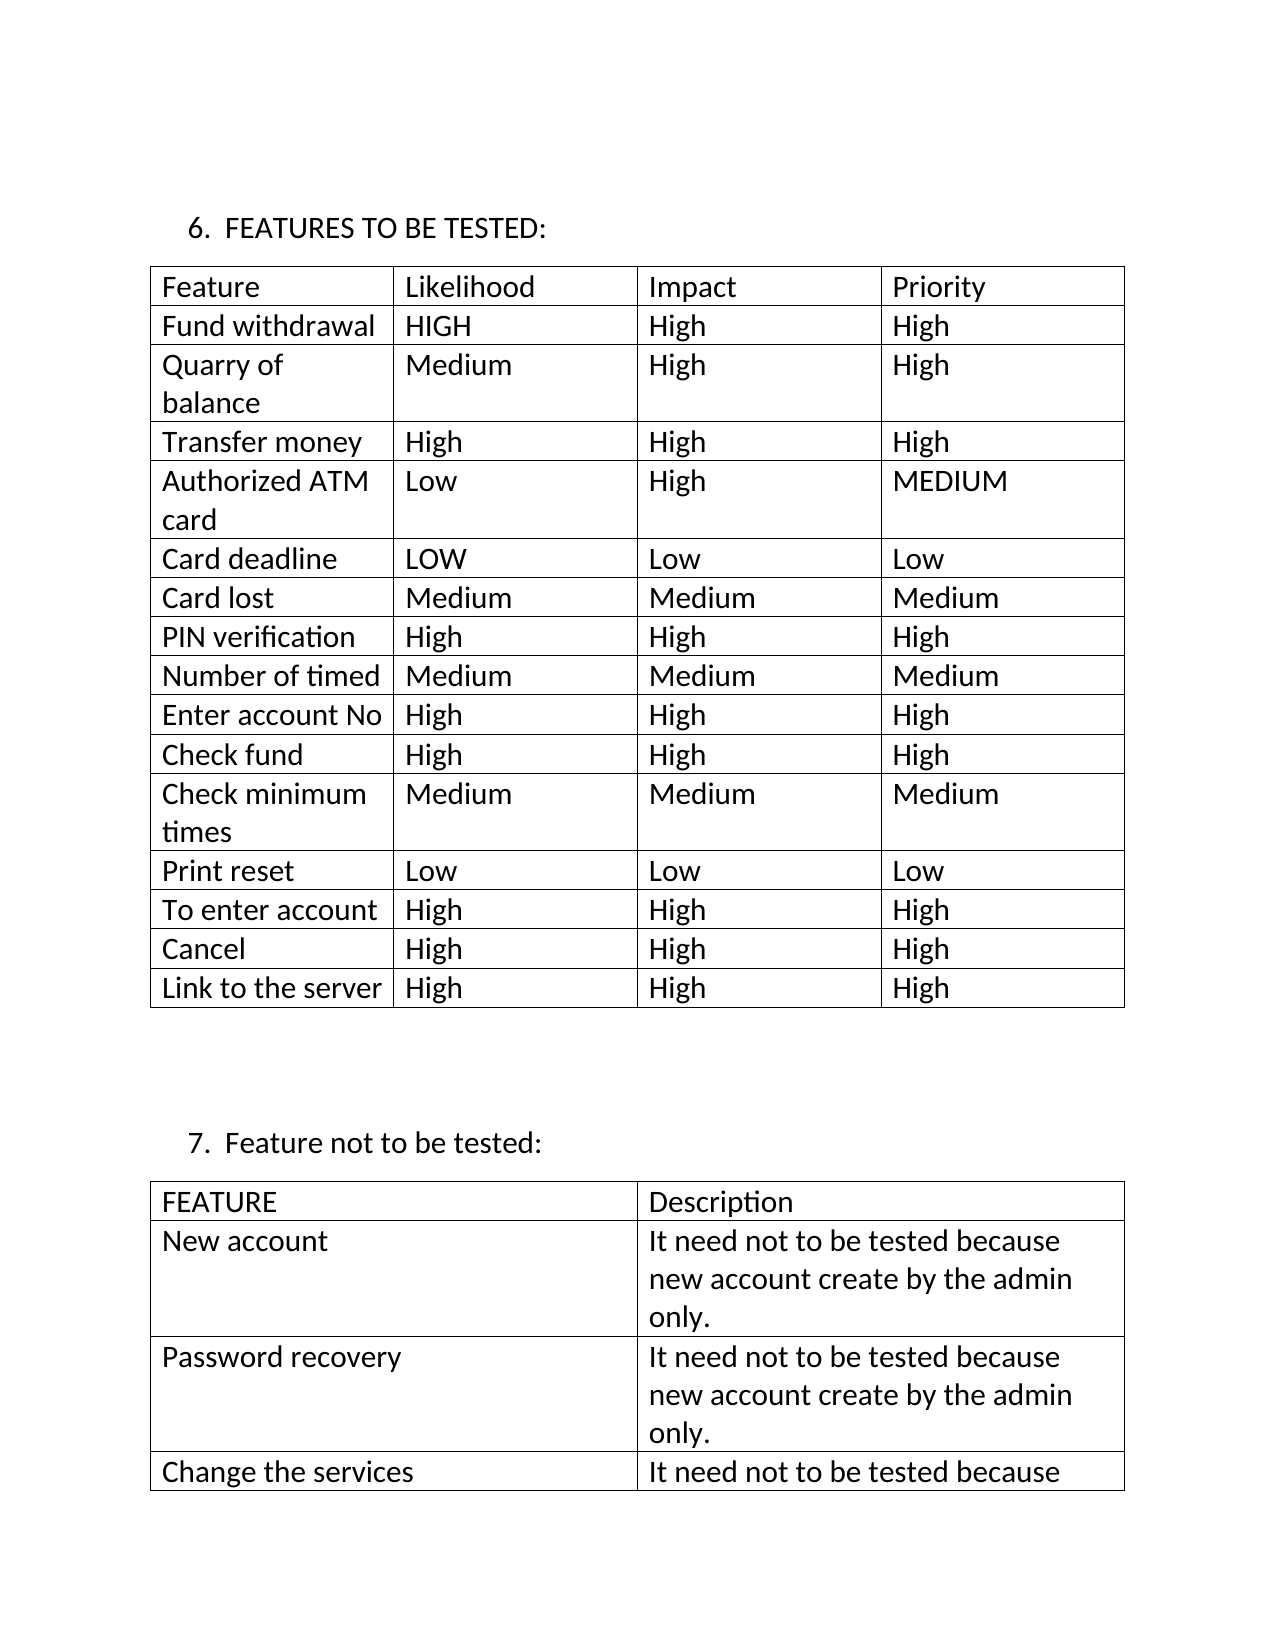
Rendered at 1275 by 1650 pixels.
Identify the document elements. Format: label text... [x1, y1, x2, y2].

table_cell High [882, 969, 1124, 1007]
table_cell High [638, 461, 881, 538]
table_header FEATURE [151, 1182, 637, 1220]
table_header Priority [882, 267, 1124, 305]
table_cell High [882, 929, 1124, 967]
table_header Feature [151, 267, 393, 305]
table_cell Medium [638, 774, 881, 850]
table_cell High [882, 345, 1124, 421]
list FEATURES TO BE TESTED: [187, 208, 1125, 246]
table_cell Medium [638, 656, 881, 694]
table_cell Quarry of balance [151, 345, 393, 421]
table_cell High [882, 422, 1124, 460]
table_cell Medium [394, 578, 637, 616]
list Feature not to be tested: [187, 1123, 1125, 1161]
table_cell HIGH [394, 306, 637, 344]
table_cell Low [394, 851, 637, 889]
table_cell Medium [394, 345, 637, 421]
table_cell High [638, 306, 881, 344]
table_cell High [394, 969, 637, 1007]
table_cell Card deadline [151, 539, 393, 577]
table_cell Fund withdrawal [151, 306, 393, 344]
table_cell High [882, 695, 1124, 733]
table_cell Check fund [151, 735, 393, 773]
table_cell High [882, 735, 1124, 773]
table_cell High [638, 422, 881, 460]
table_cell It need not to be tested because new account create by the admin only. [638, 1221, 1124, 1336]
table_cell High [638, 929, 881, 967]
table_cell Check minimum times [151, 774, 393, 850]
table_cell Link to the server [151, 969, 393, 1007]
table_cell High [882, 890, 1124, 928]
table_cell PIN verification [151, 617, 393, 655]
table_cell Cancel [151, 929, 393, 967]
table_cell Medium [882, 774, 1124, 850]
table_cell Medium [394, 656, 637, 694]
table_cell High [394, 695, 637, 733]
table_cell Medium [882, 656, 1124, 694]
table_cell MEDIUM [882, 461, 1124, 538]
table_cell Password recovery [151, 1337, 637, 1451]
table_header Likelihood [394, 267, 637, 305]
table_cell High [394, 617, 637, 655]
table_cell Card lost [151, 578, 393, 616]
table_cell High [394, 422, 637, 460]
table_cell Medium [638, 578, 881, 616]
table_cell High [882, 306, 1124, 344]
table_cell Number of timed [151, 656, 393, 694]
table_cell Authorized ATM card [151, 461, 393, 538]
table_cell Low [638, 539, 881, 577]
table_cell Low [882, 539, 1124, 577]
table_cell High [394, 929, 637, 967]
table_header Impact [638, 267, 881, 305]
table_cell Change the services [151, 1452, 637, 1490]
table_cell New account [151, 1221, 637, 1336]
table_cell To enter account [151, 890, 393, 928]
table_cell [638, 1452, 1124, 1490]
table_cell High [638, 695, 881, 733]
table_cell High [638, 345, 881, 421]
table_cell High [394, 890, 637, 928]
table_cell Enter account No [151, 695, 393, 733]
table_header Description [638, 1182, 1124, 1220]
table_cell High [638, 617, 881, 655]
table_cell High [638, 735, 881, 773]
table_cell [638, 1337, 1124, 1451]
table_cell Medium [394, 774, 637, 850]
table_cell High [638, 890, 881, 928]
table_cell LOW [394, 539, 637, 577]
table_cell Low [638, 851, 881, 889]
table_cell Medium [882, 578, 1124, 616]
table_cell High [882, 617, 1124, 655]
table_cell Low [394, 461, 637, 538]
table_cell Transfer money [151, 422, 393, 460]
table_cell Low [882, 851, 1124, 889]
table_cell Print reset [151, 851, 393, 889]
table_cell High [638, 969, 881, 1007]
table_cell High [394, 735, 637, 773]
